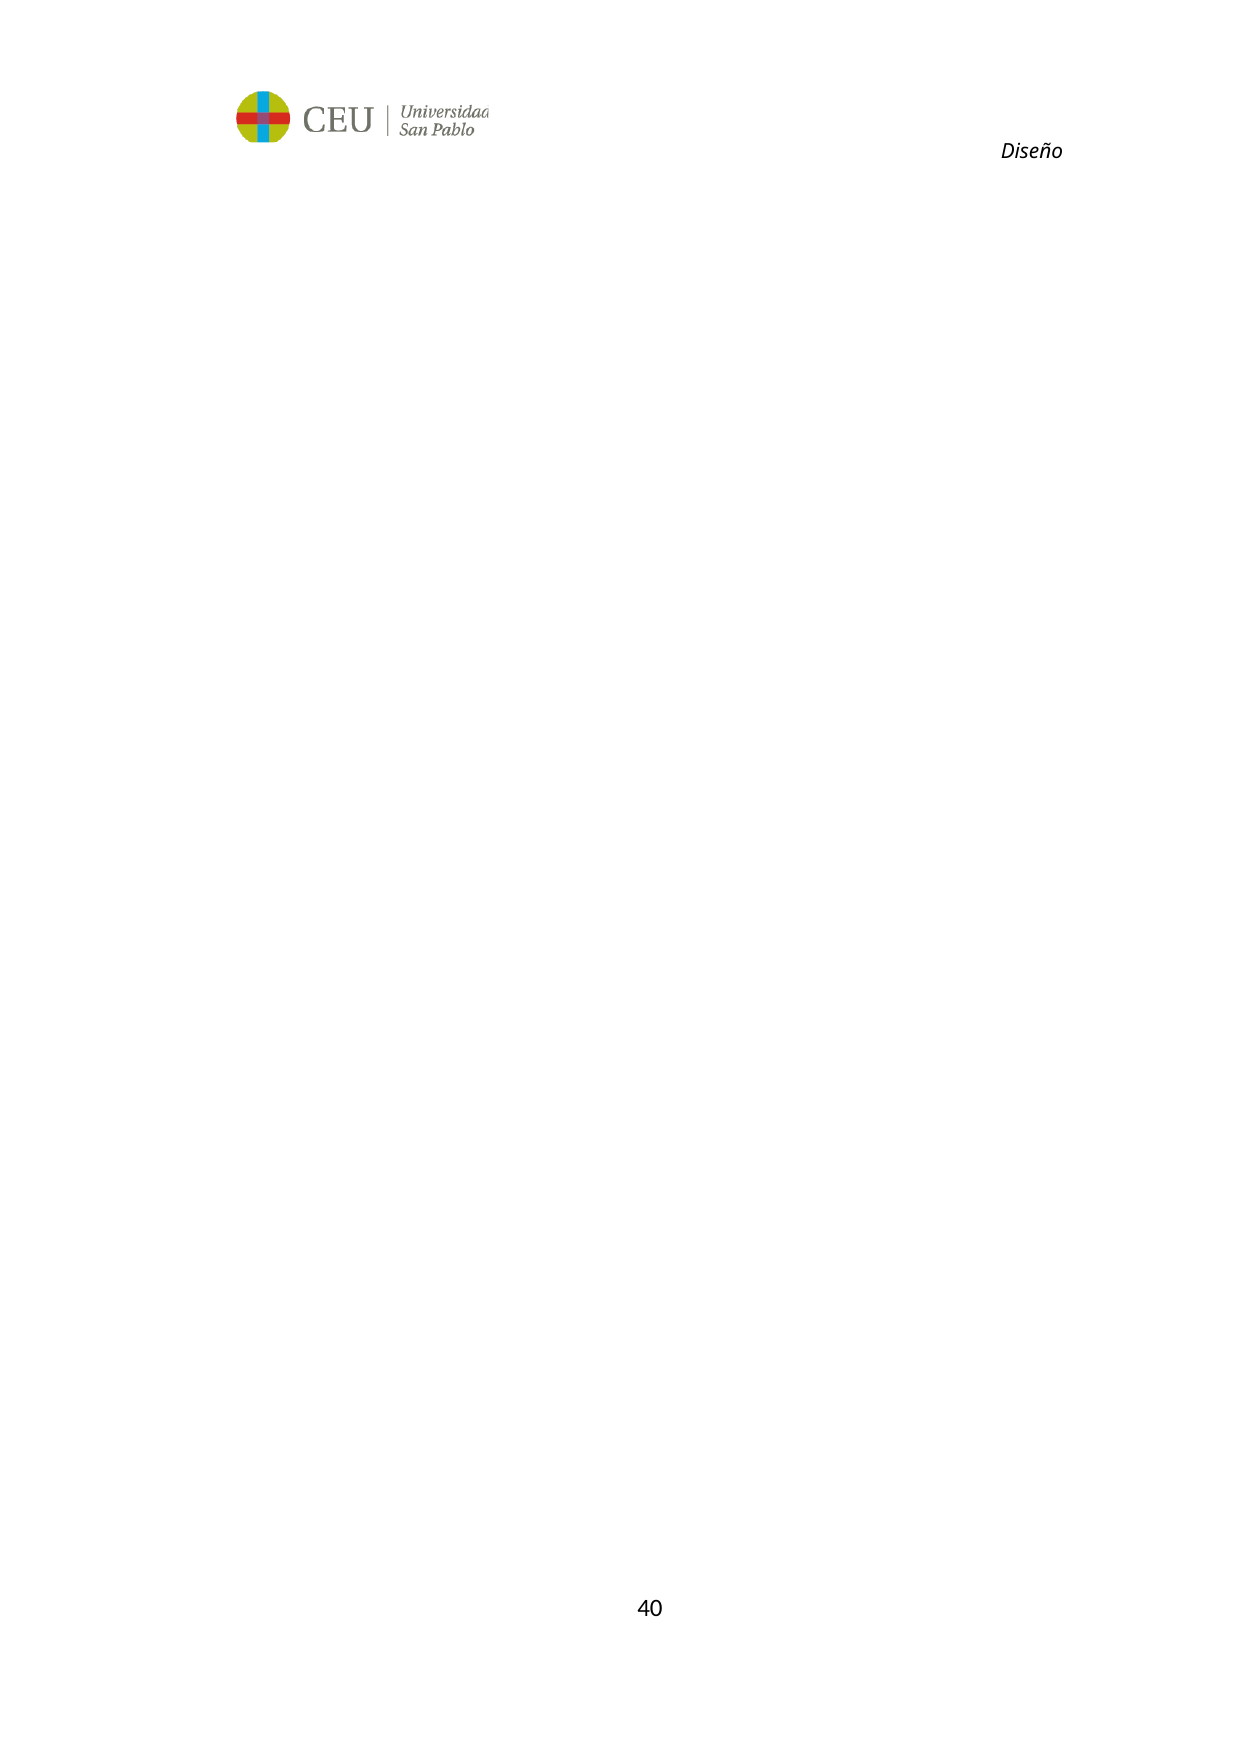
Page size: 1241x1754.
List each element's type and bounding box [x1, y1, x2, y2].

picture [235, 89, 489, 143]
